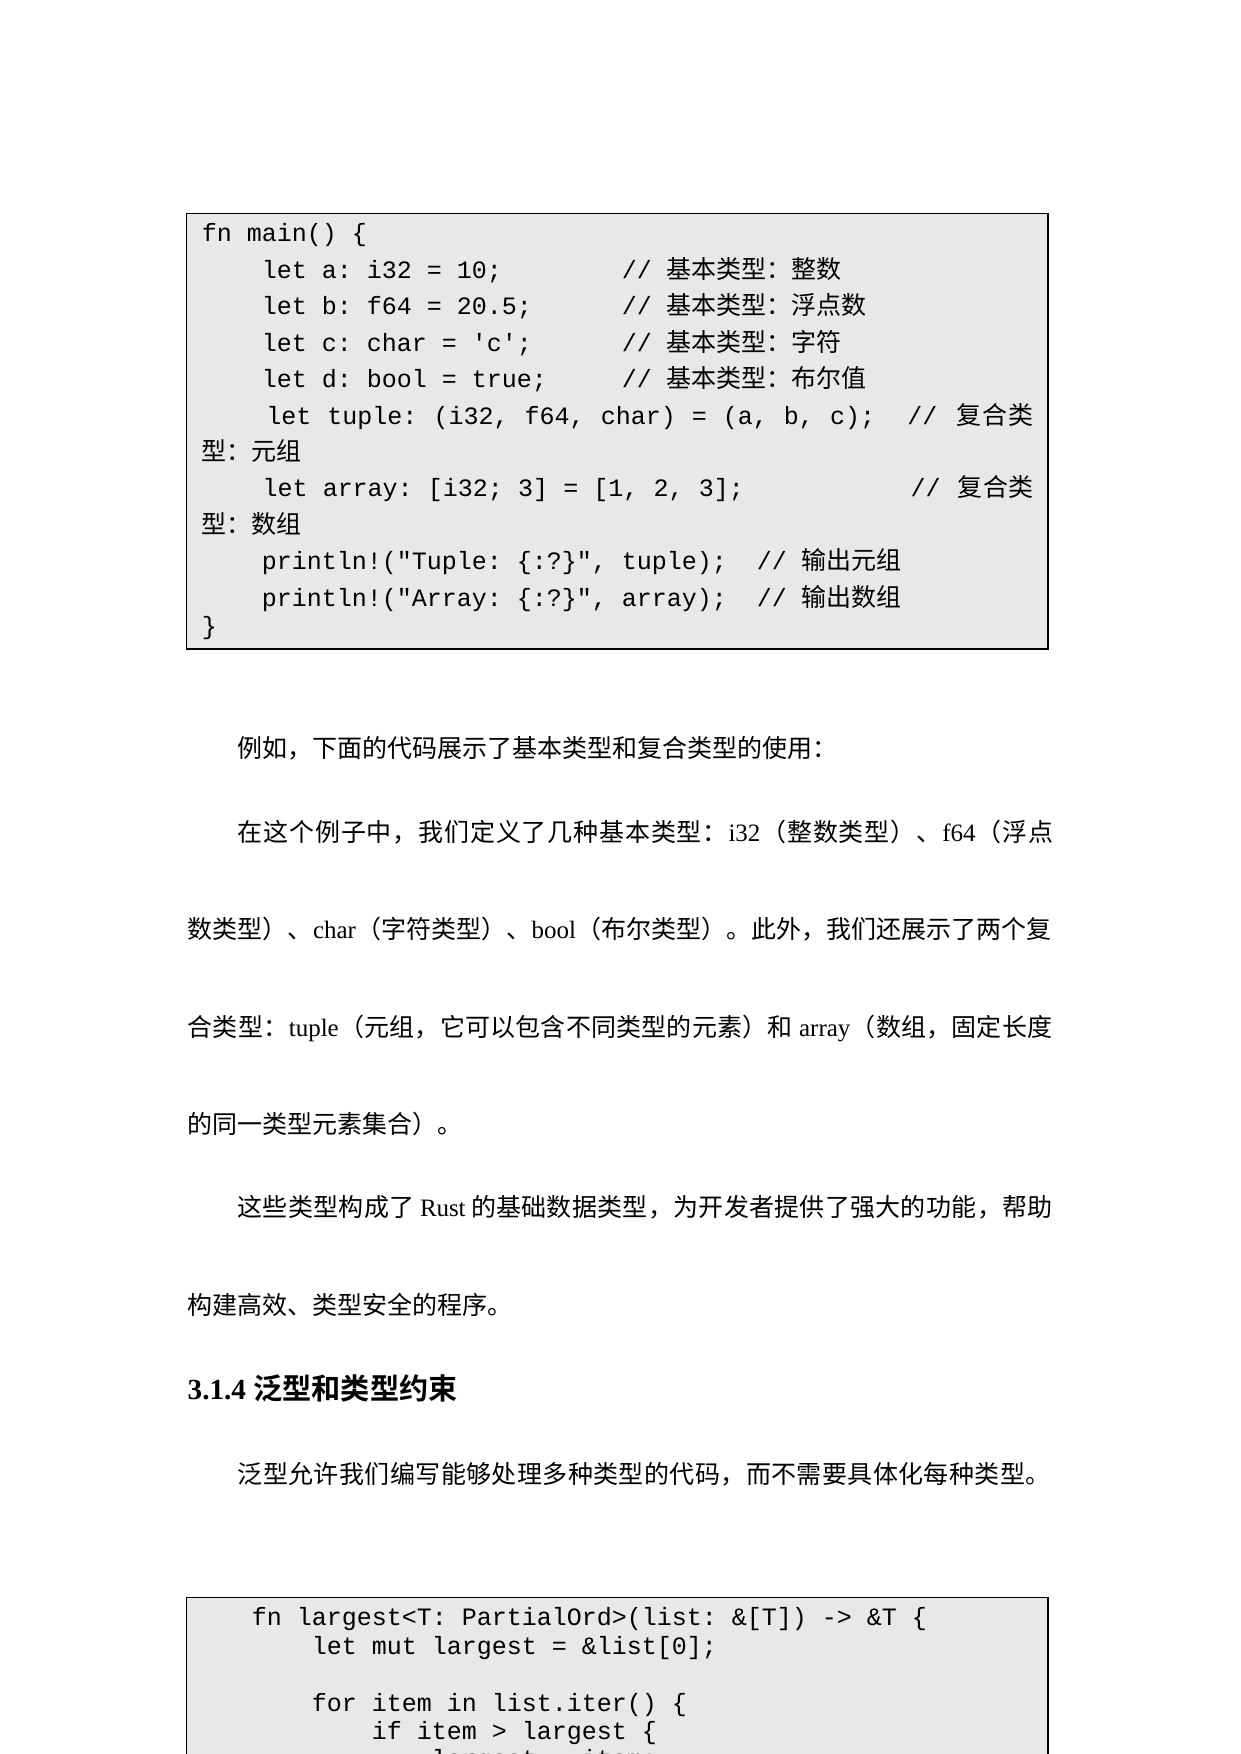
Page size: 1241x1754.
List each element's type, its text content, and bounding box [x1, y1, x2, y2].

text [187, 1440, 1053, 1505]
text 在这个例子中，我们定义了几种基本类型：i32（整数类型）、f64（浮点数类型）、char（字符类型）、bool（布尔类型）。此外，我们还展示了两个复合类型：tuple（元组，它可以包含不同类型的元素）和array（数组，固定长度的同一类型元素集合）。 [187, 798, 1053, 1155]
text 这些类型构成了Rust的基础数据类型，为开发者提供了强大的功能，帮助构建高效、类型安全的程序。 [187, 1173, 1053, 1336]
subtitle 3.1.4 泛型和类型约束 [187, 1354, 1053, 1419]
text 例如，下面的代码展示了基本类型和复合类型的使用： [187, 162, 1053, 779]
